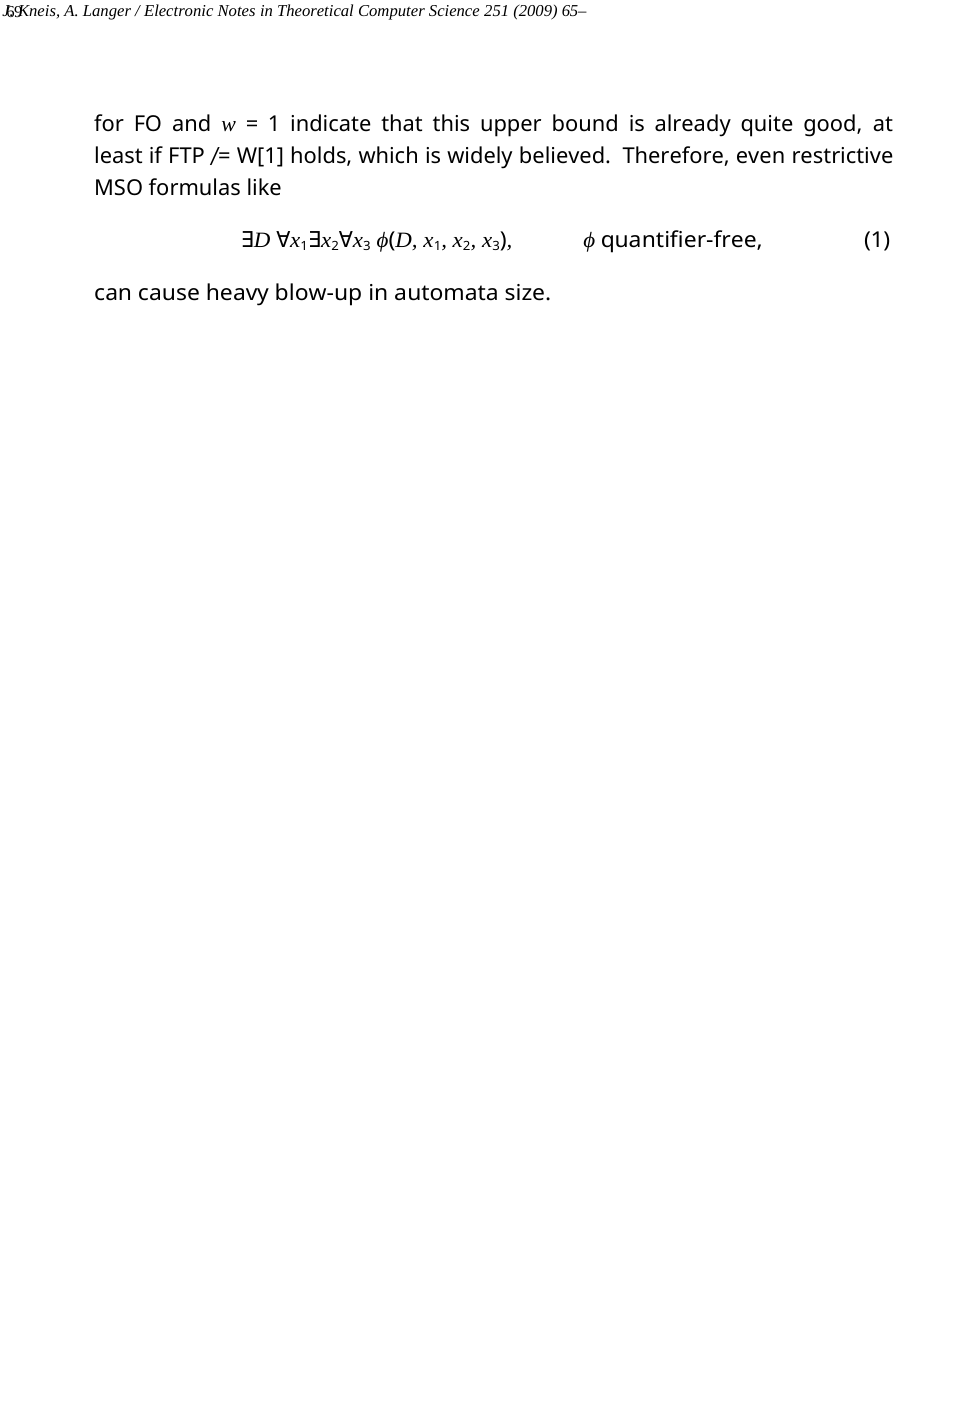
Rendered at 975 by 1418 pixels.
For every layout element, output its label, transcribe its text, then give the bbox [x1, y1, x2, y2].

text ∃D ∀x1∃x2∀x3 ϕ(D, x1, x2, x3), ϕ quantifier-free, (1) can cause heavy blow-up in automata size. [94, 206, 893, 310]
text for FO and w = 1 indicate that this upper bound is already quite good, at least if FTP /= W[1] holds, which is widely believed. Therefore, even restrictive MSO formulas like [94, 108, 893, 201]
